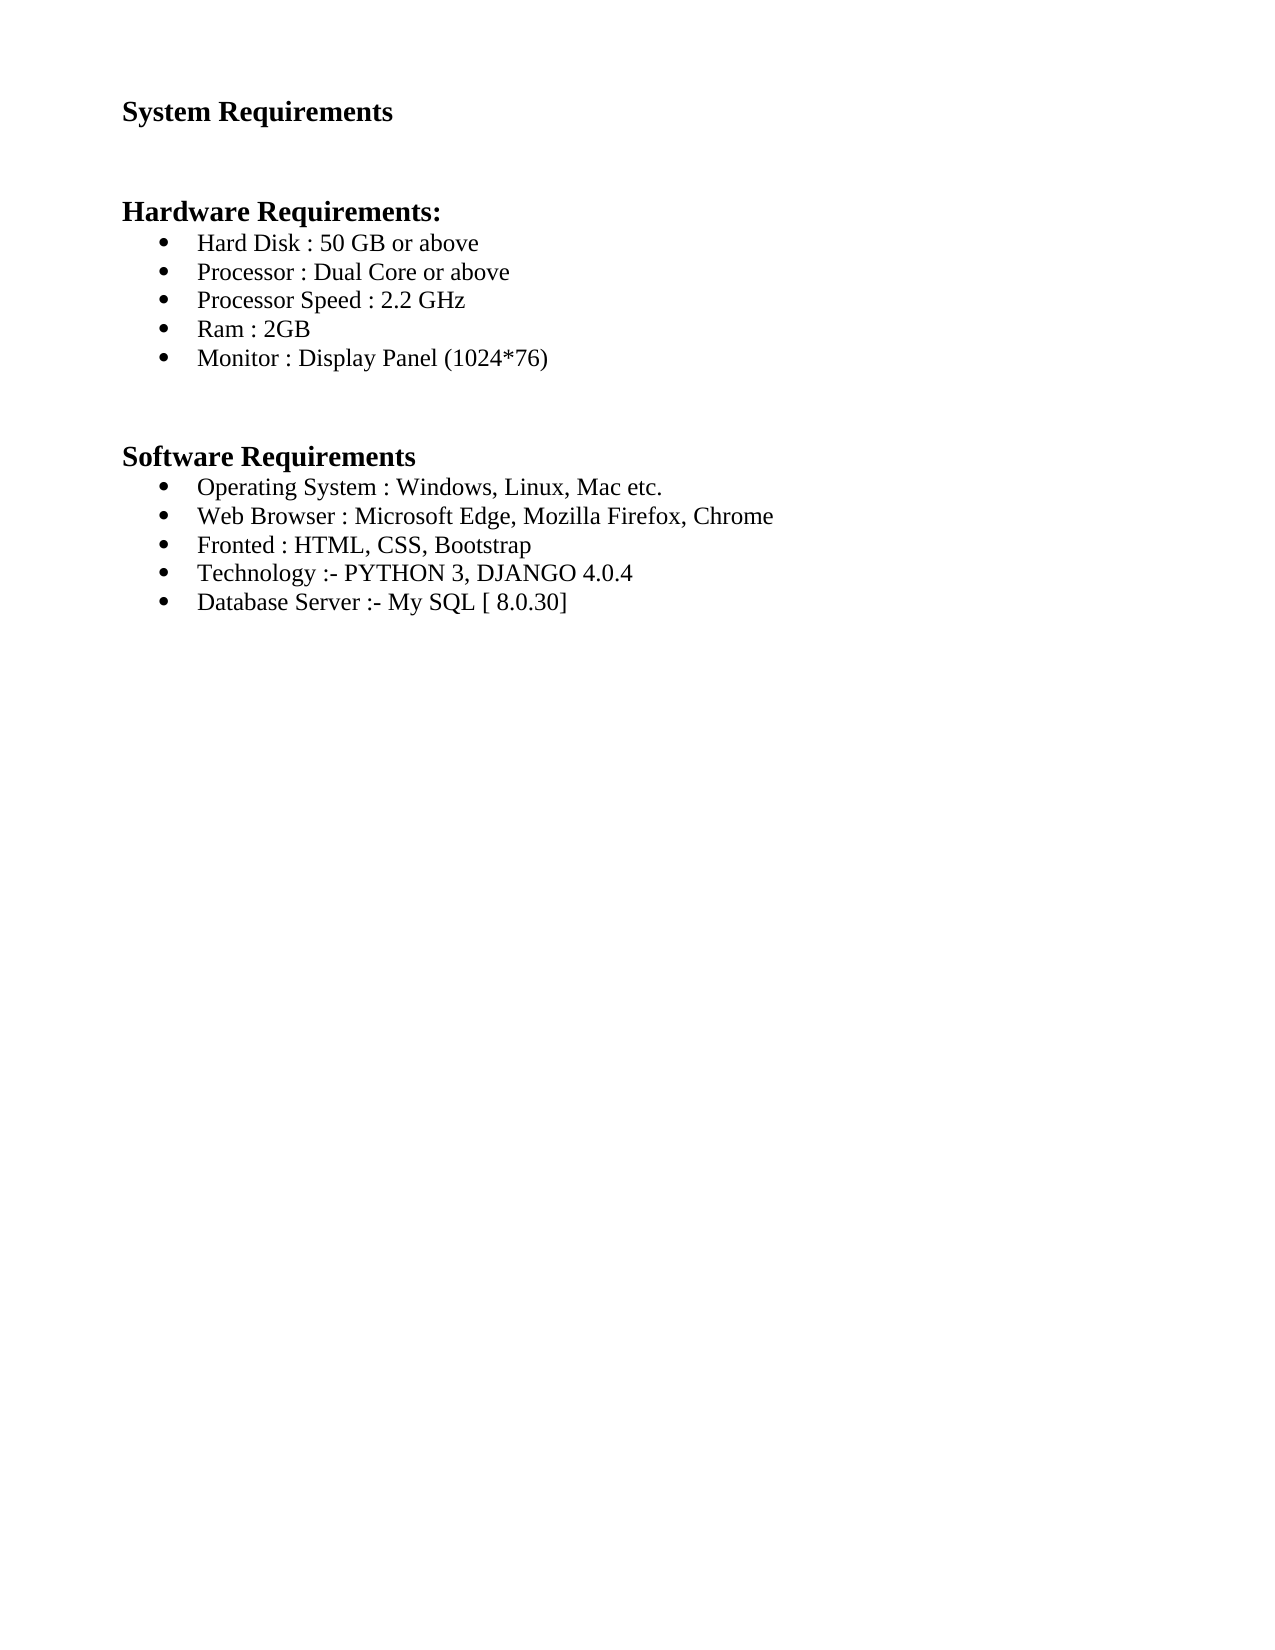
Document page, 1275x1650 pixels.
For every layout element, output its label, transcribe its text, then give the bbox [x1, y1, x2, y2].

list Hard Disk : 50 GB or above [159, 228, 1144, 257]
list Processor Speed : 2.2 GHz [159, 285, 1144, 314]
list Monitor : Display Panel (1024*76) [159, 343, 1144, 372]
text Hardware Requirements: [122, 194, 1144, 228]
list Database Server :- My SQL [ 8.0.30] [159, 587, 1144, 616]
list Processor : Dual Core or above [159, 257, 1144, 285]
list Operating System : Windows, Linux, Mac etc. [159, 472, 1144, 501]
list Web Browser : Microsoft Edge, Mozilla Firefox, Chrome [159, 501, 1144, 530]
list Fronted : HTML, CSS, Bootstrap [159, 530, 1144, 558]
list Technology :- PYTHON 3, DJANGO 4.0.4 [159, 558, 1144, 587]
text System Requirements [122, 94, 1144, 127]
text Software Requirements [122, 439, 1144, 472]
list Ram : 2GB [159, 314, 1144, 343]
